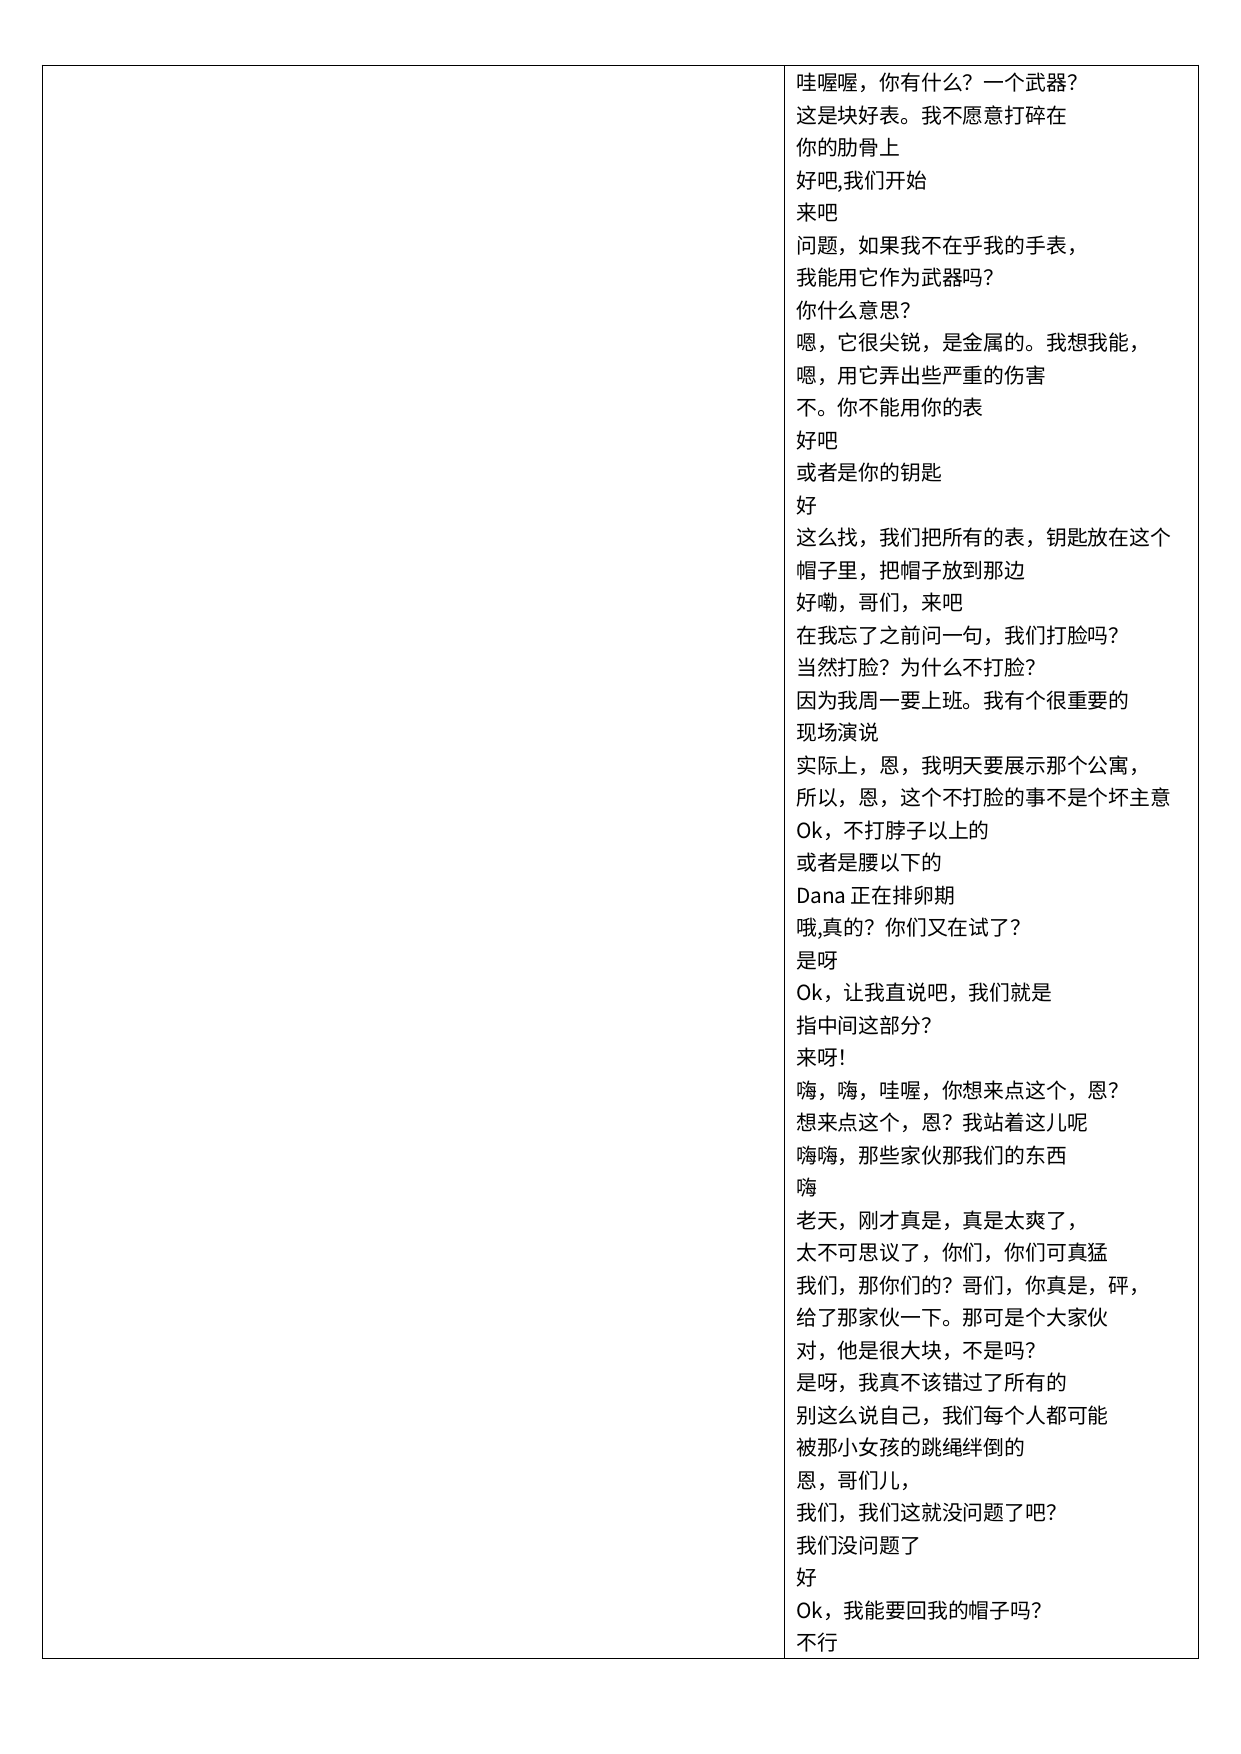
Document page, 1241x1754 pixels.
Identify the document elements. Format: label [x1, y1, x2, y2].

table_header [43, 66, 784, 1658]
table_header [785, 66, 1198, 1658]
